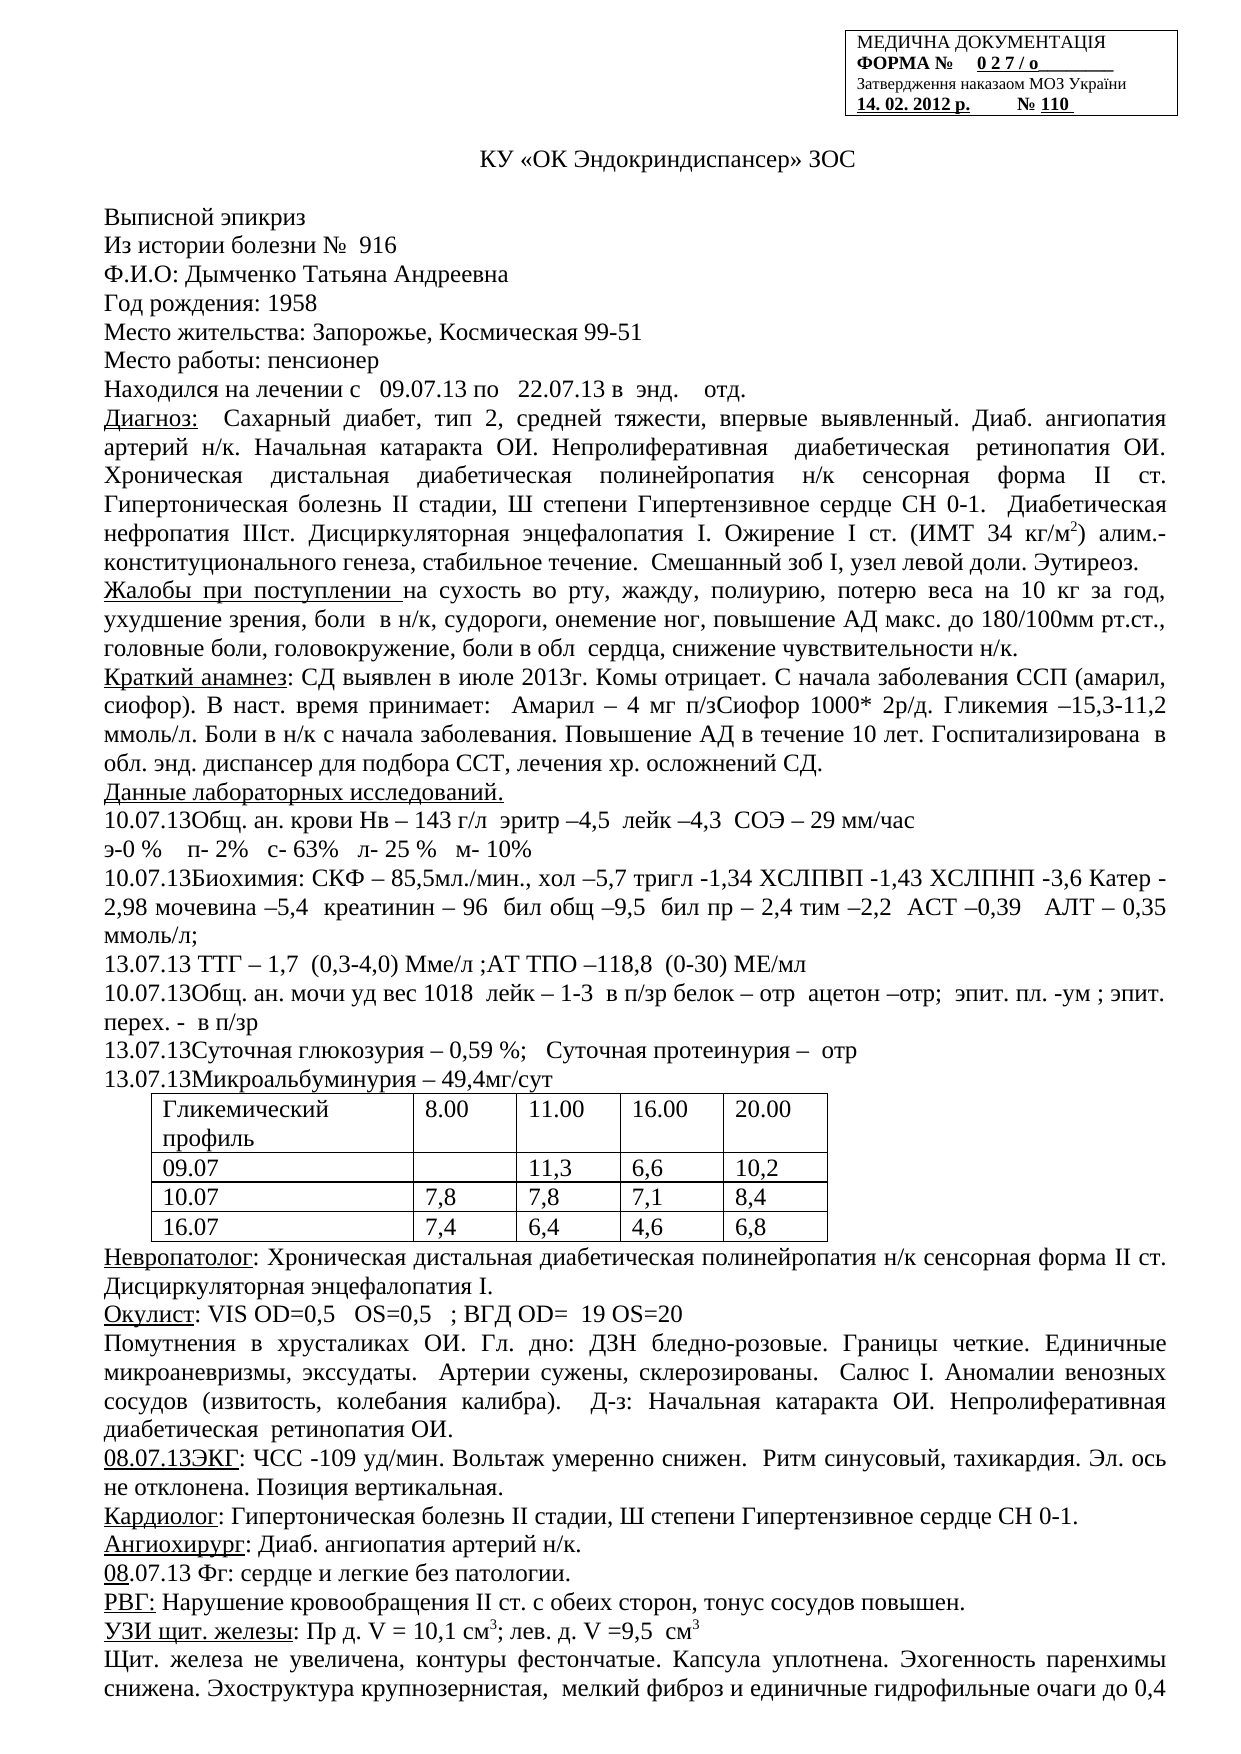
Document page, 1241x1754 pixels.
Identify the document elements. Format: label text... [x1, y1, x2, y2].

text 08.07.13ЭКГ: ЧСС -109 уд/мин. Вольтаж умеренно снижен. Ритм синусовый, тахикардия. Эл. ось не отклонена. Позиция вертикальная. [103, 1443, 1167, 1501]
table_cell 7,8 [414, 1183, 516, 1211]
subtitle КУ «ОК Эндокриндиспансер» ЗОС [162, 144, 1173, 173]
text 10.07.13Общ. ан. крови Нв – 143 г/л эритр –4,5 лейк –4,3 СОЭ – 29 мм/час [103, 806, 1167, 834]
text Место работы: пенсионер [103, 346, 1167, 374]
text Диагноз: Сахарный диабет, тип 2, средней тяжести, впервые выявленный. Диаб. ангиопатия артерий н/к. Начальная катаракта ОИ. Непролиферативная диабетическая ретинопатия ОИ. Хроническая дистальная диабетическая полинейропатия н/к сенсорная форма II ст. Гипертоническая болезнь II стадии, Ш степени Гипертензивное сердце СН 0-1. Диабетическая нефропатия IIIст. Дисциркуляторная энцефалопатия I. Ожирение I ст. (ИМТ 34 кг/м2) алим.-конституционального генеза, стабильное течение. Смешанный зоб I, узел левой доли. Эутиреоз. [103, 403, 1167, 576]
table_cell 7,1 [621, 1183, 723, 1211]
text 13.07.13Суточная глюкозурия – 0,59 %; Суточная протеинурия – отр [103, 1036, 1167, 1064]
text Год рождения: 1958 [103, 288, 1167, 317]
subtitle Выписной эпикриз [103, 202, 1173, 231]
text Жалобы при поступлении на сухость во рту, жажду, полиурию, потерю веса на 10 кг за год, ухудшение зрения, боли в н/к, судороги, онемение ног, повышение АД макс. до 180/100мм рт.ст., головные боли, головокружение, боли в обл сердца, снижение чувствительности н/к. [103, 576, 1167, 662]
text Данные лабораторных исследований. [103, 777, 1167, 806]
table_cell 7,4 [414, 1212, 516, 1241]
text 13.07.13 ТТГ – 1,7 (0,3-4,0) Мме/л ;АТ ТПО –118,8 (0-30) МЕ/мл [103, 949, 1167, 978]
table_cell 6,6 [621, 1153, 723, 1181]
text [103, 1644, 1167, 1702]
text УЗИ щит. железы: Пр д. V = 10,1 см3; лев. д. V =9,5 см3 [103, 1616, 1167, 1644]
subtitle 10.07.13Общ. ан. мочи уд вес 1018 лейк – 1-3 в п/зр белок – отр ацетон –отр; эпит. пл. -ум ; эпит. перех. - в п/зр [103, 978, 1167, 1036]
text Окулист: VIS OD=0,5 OS=0,5 ; ВГД OD= 19 OS=20 [103, 1299, 1167, 1328]
table_cell 09.07 [152, 1153, 413, 1181]
table_header 11.00 [517, 1094, 620, 1152]
table_header Гликемический профиль [152, 1094, 413, 1152]
text э-0 % п- 2% с- 63% л- 25 % м- 10% [103, 834, 1167, 863]
text Место жительства: Запорожье, Космическая 99-51 [103, 317, 1167, 346]
table_cell 11,3 [517, 1153, 620, 1181]
table_cell 7,8 [517, 1183, 620, 1211]
text 10.07.13Биохимия: СКФ – 85,5мл./мин., хол –5,7 тригл -1,34 ХСЛПВП -1,43 ХСЛПНП -3,6 Катер -2,98 мочевина –5,4 креатинин – 96 бил общ –9,5 бил пр – 2,4 тим –2,2 АСТ –0,39 АЛТ – 0,35 ммоль/л; [103, 863, 1167, 949]
text Краткий анамнез: СД выявлен в июле 2013г. Комы отрицает. С начала заболевания ССП (амарил, сиофор). В наст. время принимает: Амарил – 4 мг п/зСиофор 1000* 2р/д. Гликемия –15,3-11,2 ммоль/л. Боли в н/к с начала заболевания. Повышение АД в течение 10 лет. Госпитализирована в обл. энд. диспансер для подбора ССТ, лечения хр. осложнений СД. [103, 662, 1167, 777]
table_cell 4,6 [621, 1212, 723, 1241]
table_cell 6,8 [724, 1212, 827, 1241]
table_cell 10,2 [724, 1153, 827, 1181]
subtitle 13.07.13Микроальбуминурия – 49,4мг/сут [103, 1064, 1167, 1093]
text Помутнения в хрусталиках ОИ. Гл. дно: ДЗН бледно-розовые. Границы четкие. Единичные микроаневризмы, экссудаты. Артерии сужены, склерозированы. Салюс I. Аномалии венозных сосудов (извитость, колебания калибра). Д-з: Начальная катаракта ОИ. Непролиферативная диабетическая ретинопатия ОИ. [103, 1328, 1167, 1443]
table_cell [414, 1153, 516, 1181]
subtitle Ф.И.О: Дымченко Татьяна Андреевна [103, 259, 1167, 288]
table_header 16.00 [621, 1094, 723, 1152]
text Невропатолог: Хроническая дистальная диабетическая полинейропатия н/к сенсорная форма II ст. Дисциркуляторная энцефалопатия I. [103, 1242, 1167, 1299]
text Кардиолог: Гипертоническая болезнь II стадии, Ш степени Гипертензивное сердце СН 0-1. [103, 1501, 1167, 1529]
table_cell 10.07 [152, 1183, 413, 1211]
table_header 20.00 [724, 1094, 827, 1152]
table_header 8.00 [414, 1094, 516, 1152]
table_cell 8,4 [724, 1183, 827, 1211]
table_cell 16.07 [152, 1212, 413, 1241]
text Ангиохирург: Диаб. ангиопатия артерий н/к. [103, 1529, 1167, 1558]
subtitle Из истории болезни № 916 [103, 231, 1167, 259]
text 08.07.13 Фг: сердце и легкие без патологии. [103, 1558, 1167, 1587]
text РВГ: Нарушение кровообращения II ст. с обеих сторон, тонус сосудов повышен. [103, 1587, 1167, 1616]
text Находился на лечении с 09.07.13 по 22.07.13 в энд. отд. [103, 374, 1167, 403]
table_cell 6,4 [517, 1212, 620, 1241]
